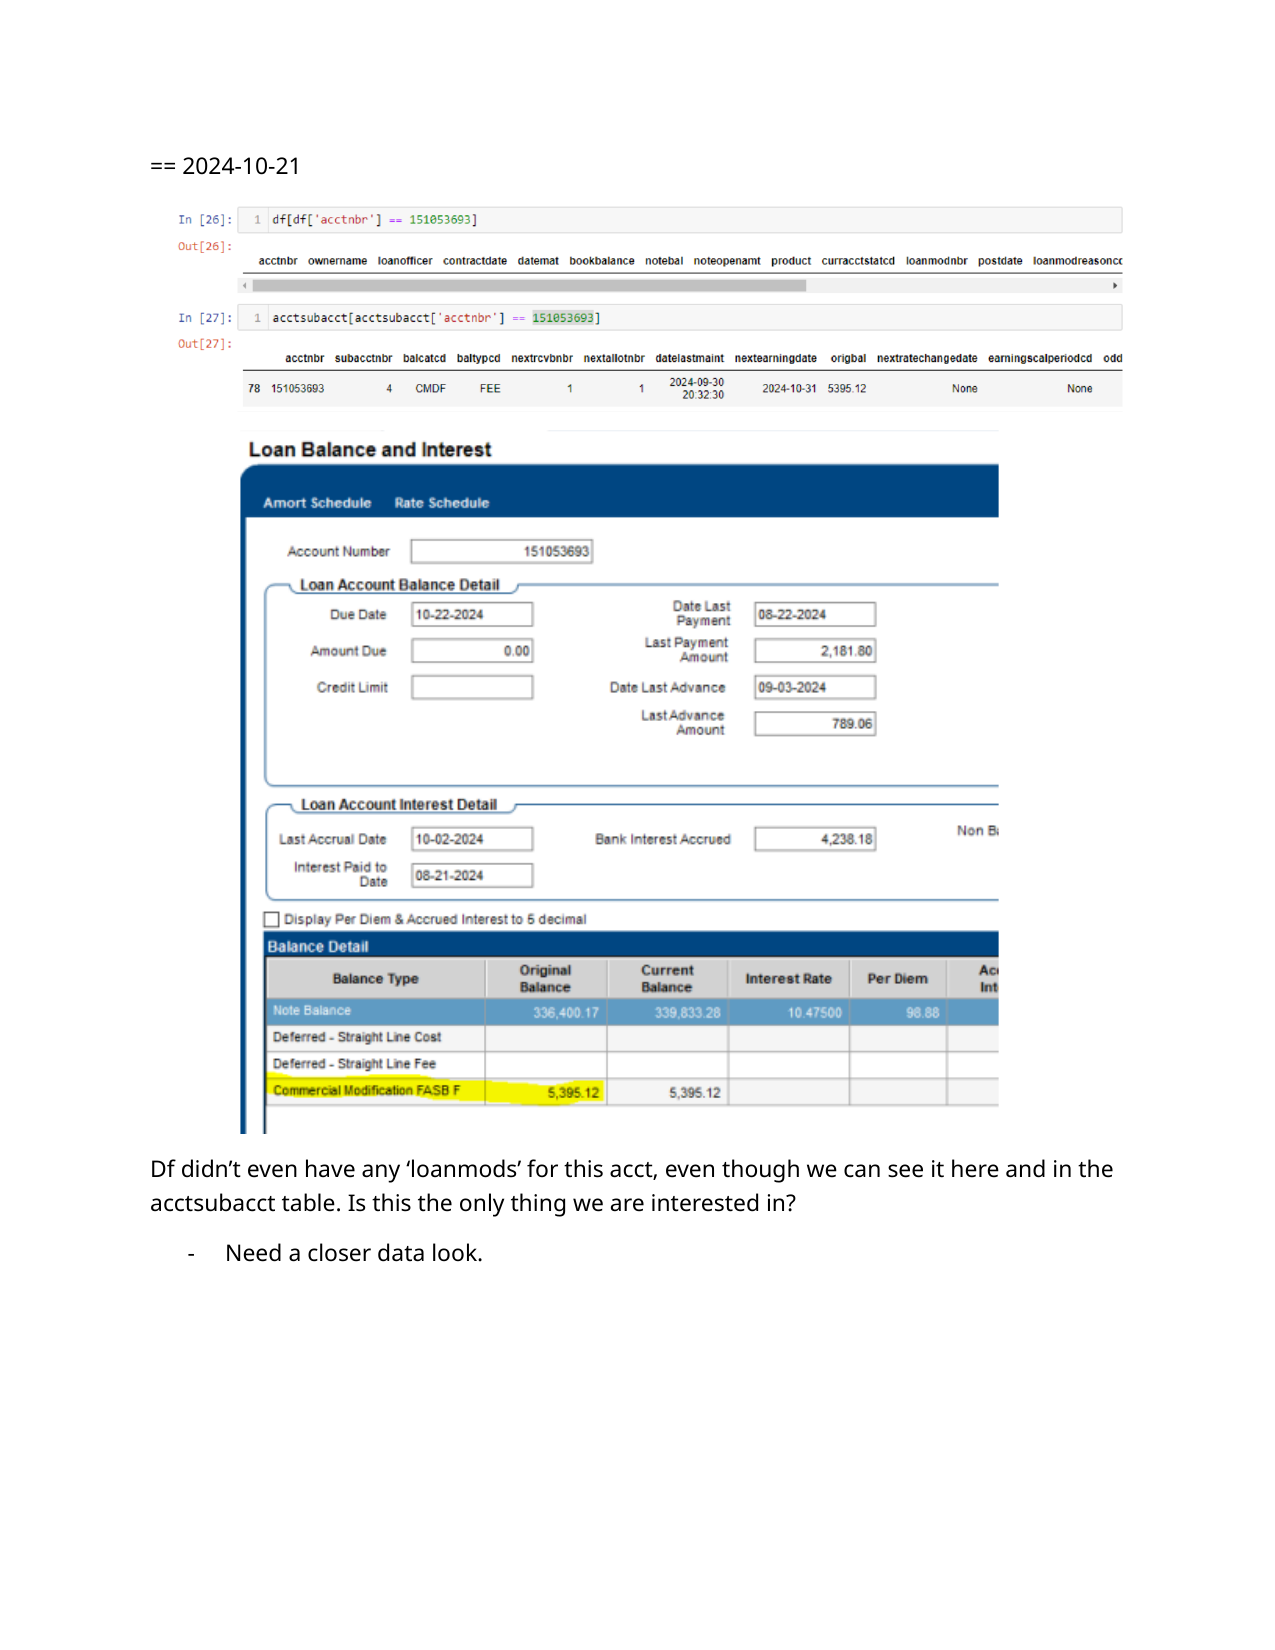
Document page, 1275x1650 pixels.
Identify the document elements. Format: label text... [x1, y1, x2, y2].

picture [150, 200, 1125, 412]
text == 2024-10-21 [150, 150, 1125, 181]
picture [150, 430, 1024, 1134]
text Df didn’t even have any ‘loanmods’ for this acct, even though we can see it here and in the acctsubacct table. Is this the only thing we are interested in? [150, 1153, 1125, 1218]
list Need a closer data look. [187, 1237, 1125, 1268]
